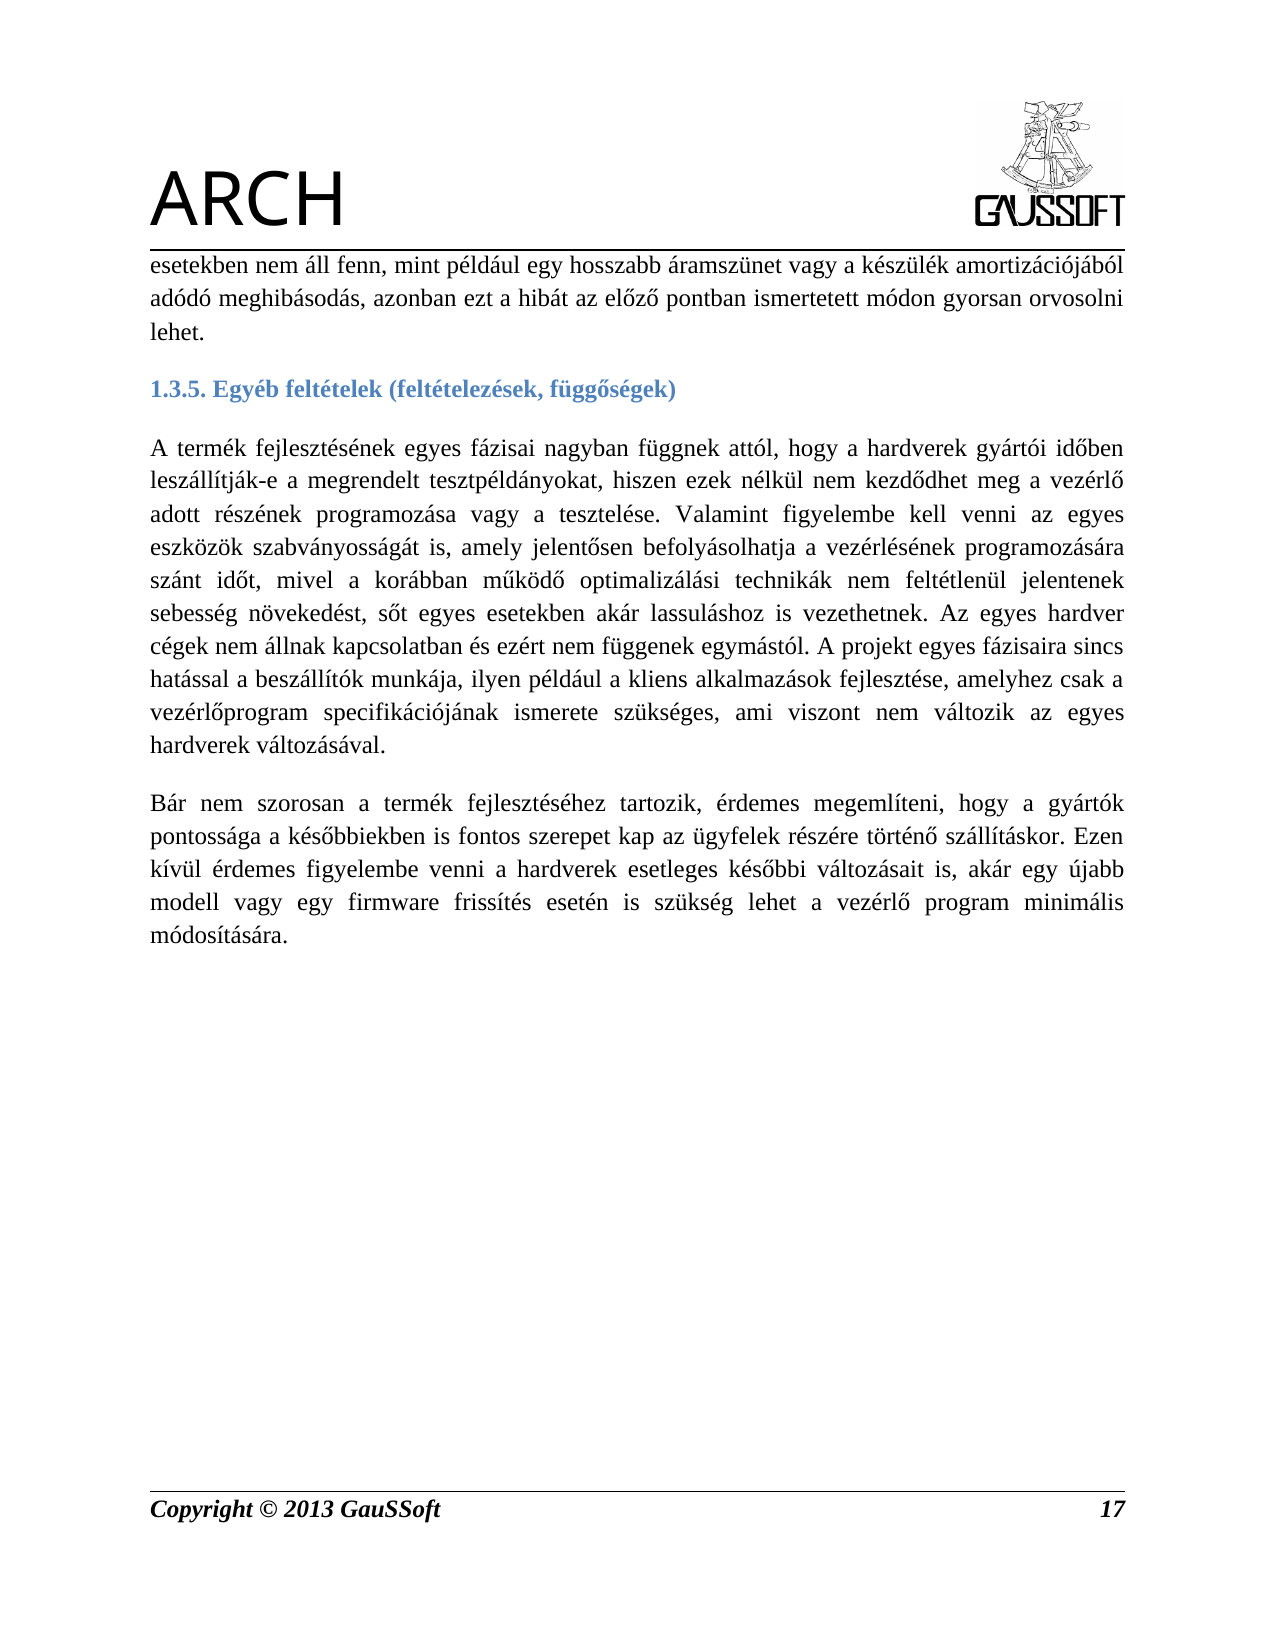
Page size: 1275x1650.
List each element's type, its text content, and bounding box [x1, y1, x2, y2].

text Bár nem szorosan a termék fejlesztéséhez tartozik, érdemes megemlíteni, hogy a gyártók pontossága a későbbiekben is fontos szerepet kap az ügyfelek részére történő szállításkor. Ezen kívül érdemes figyelembe venni a hardverek esetleges későbbi változásait is, akár egy újabb modell vagy egy firmware frissítés esetén is szükség lehet a vezérlő program minimális módosítására. [150, 788, 1125, 949]
subtitle 1.3.5. Egyéb feltételek (feltételezések, függőségek) [150, 374, 1125, 403]
picture [975, 98, 1125, 226]
text A termék fejlesztésének egyes fázisai nagyban függnek attól, hogy a hardverek gyártói időben leszállítják-e a megrendelt tesztpéldányokat, hiszen ezek nélkül nem kezdődhet meg a vezérlő adott részének programozása vagy a tesztelése. Valamint figyelembe kell venni az egyes eszközök szabványosságát is, amely jelentősen befolyásolhatja a vezérlésének programozására szánt időt, mivel a korábban működő optimalizálási technikák nem feltétlenül jelentenek sebesség növekedést, sőt egyes esetekben akár lassuláshoz is vezethetnek. Az egyes hardver cégek nem állnak kapcsolatban és ezért nem függenek egymástól. A projekt egyes fázisaira sincs hatással a beszállítók munkája, ilyen például a kliens alkalmazások fejlesztése, amelyhez csak a vezérlőprogram specifikációjának ismerete szükséges, ami viszont nem változik az egyes hardverek változásával. [150, 433, 1125, 758]
